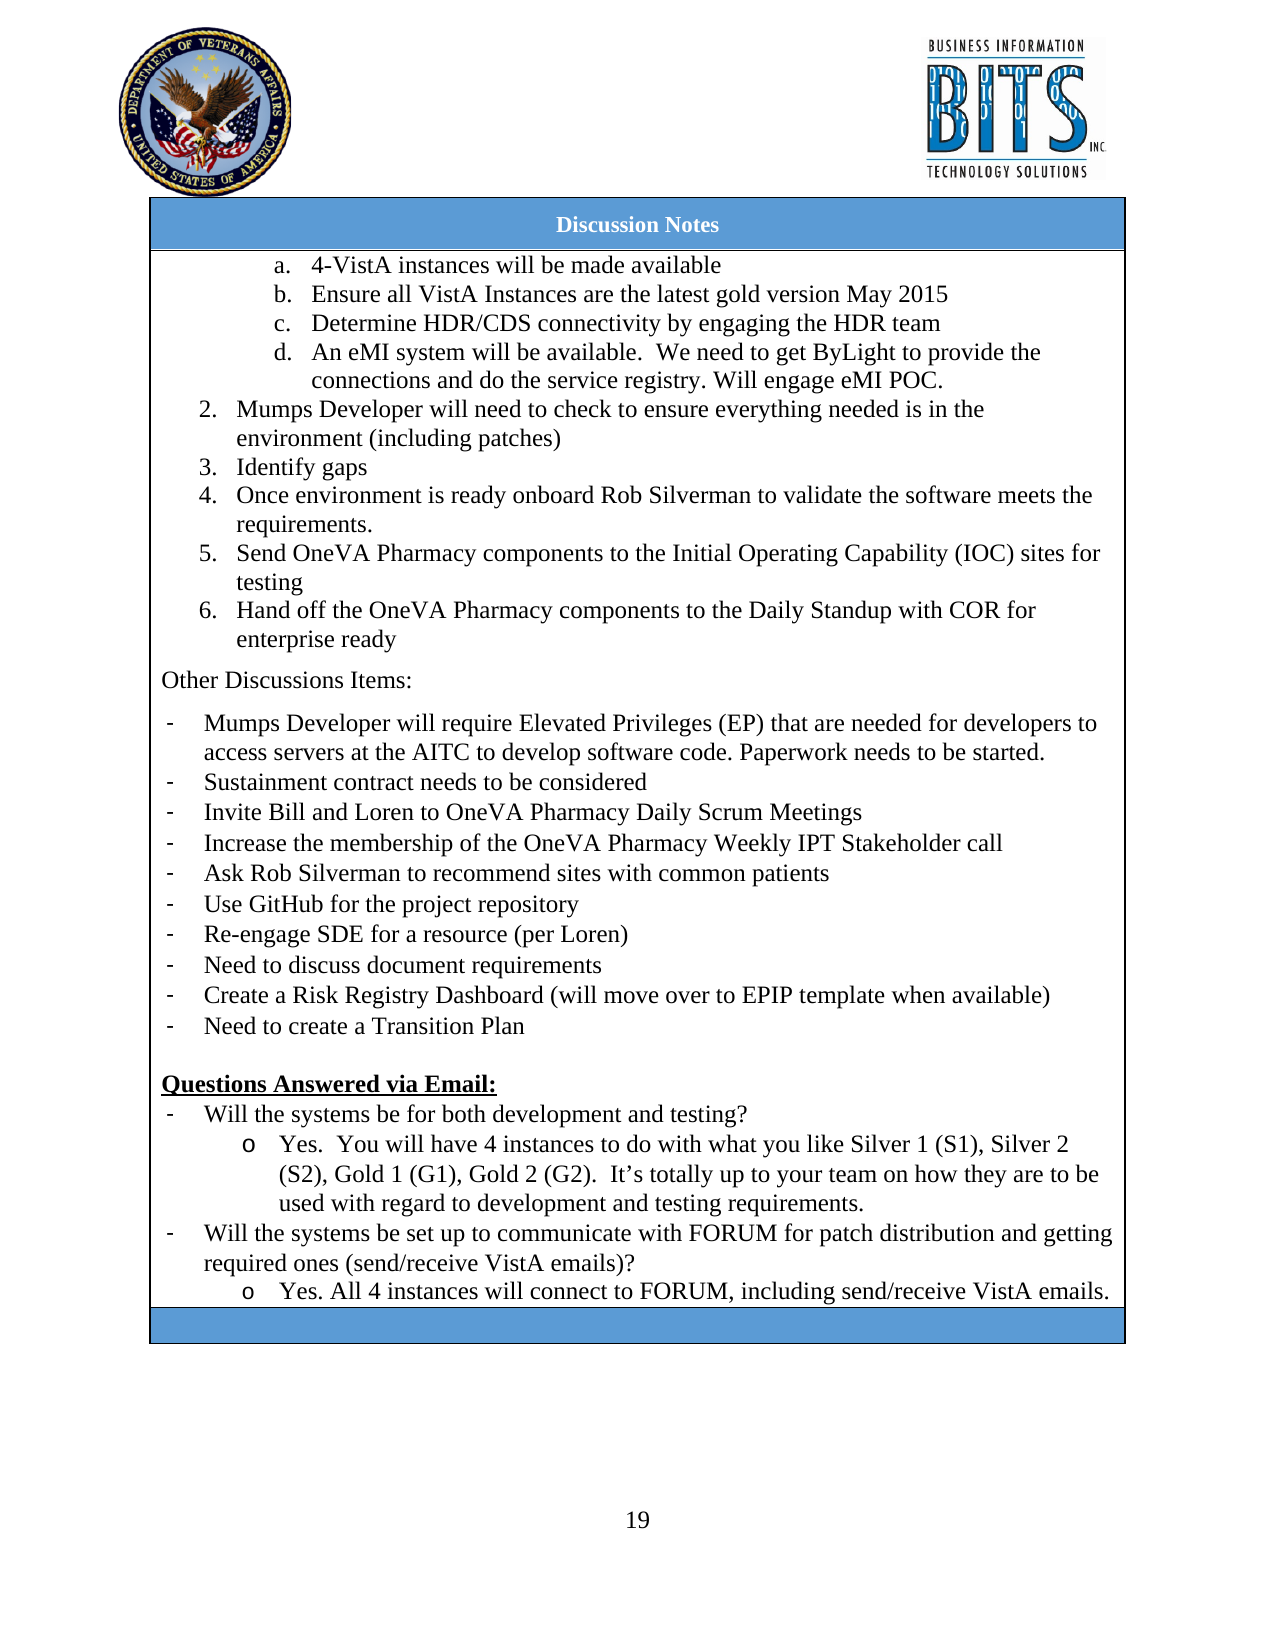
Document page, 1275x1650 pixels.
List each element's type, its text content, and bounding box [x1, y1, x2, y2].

table_header Discussion Notes [151, 198, 1124, 249]
picture [921, 37, 1107, 180]
table_cell [151, 1308, 1124, 1343]
picture [118, 27, 292, 197]
